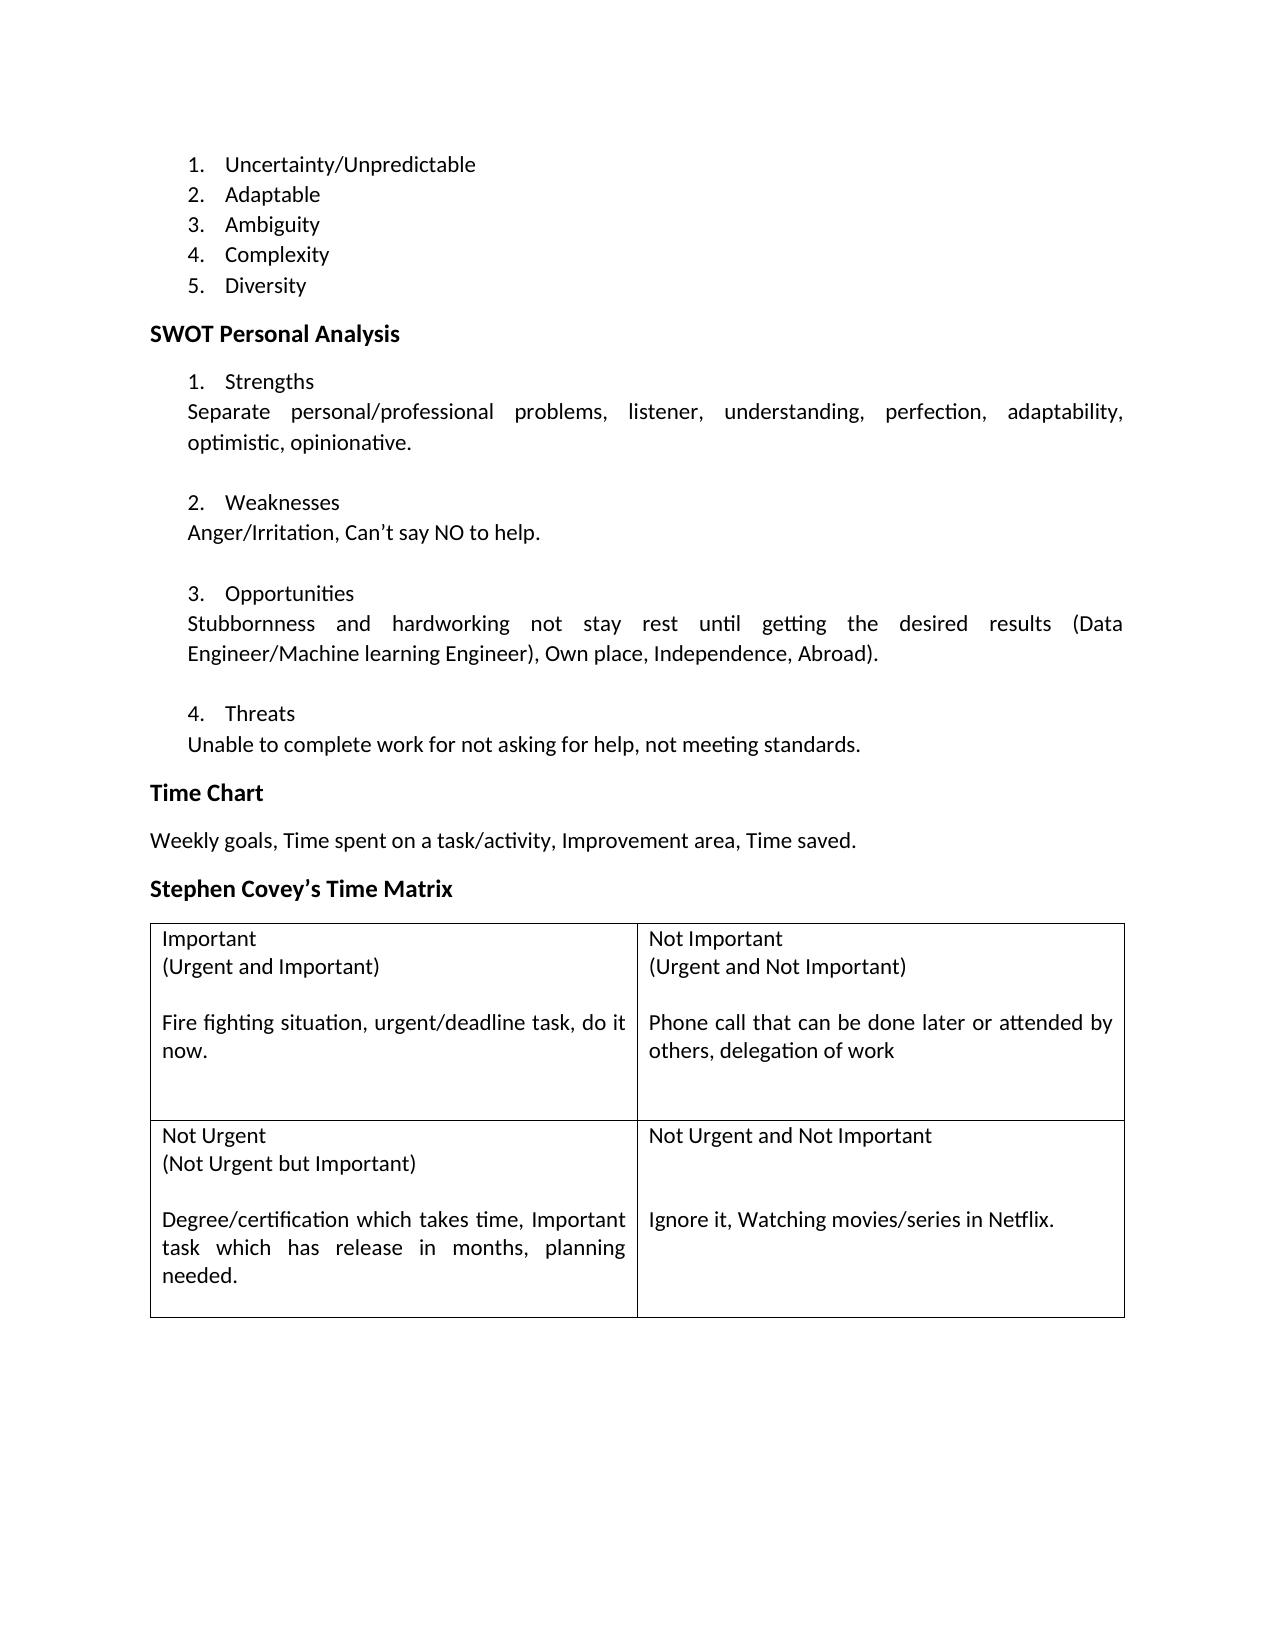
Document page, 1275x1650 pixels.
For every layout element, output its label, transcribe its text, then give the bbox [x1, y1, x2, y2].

list Strengths [187, 367, 1125, 395]
text Stephen Covey’s Time Matrix [150, 873, 1125, 904]
list Weaknesses [187, 488, 1125, 516]
table_cell Not Urgent (Not Urgent but Important) Degree/certification which takes time, Important task which has release in months, planning needed. [151, 1121, 637, 1317]
list Threats [187, 699, 1125, 728]
text Unable to complete work for not asking for help, not meeting standards. [150, 730, 1125, 758]
table_header Important (Urgent and Important) Fire fighting situation, urgent/deadline task, do it now. [151, 924, 637, 1120]
text Weekly goals, Time spent on a task/activity, Improvement area, Time saved. [150, 826, 1125, 854]
table_header Not Important (Urgent and Not Important) Phone call that can be done later or attended by others, delegation of work [638, 924, 1124, 1120]
text Stubbornness and hardworking not stay rest until getting the desired results (Data Engineer/Machine learning Engineer), Own place, Independence, Abroad). [187, 609, 1125, 667]
text Separate personal/professional problems, listener, understanding, perfection, adaptability, optimistic, opinionative. [187, 397, 1125, 456]
list Ambiguity [187, 210, 1125, 238]
text SWOT Personal Analysis [150, 318, 1125, 348]
text Anger/Irritation, Can’t say NO to help. [150, 518, 1125, 546]
table_cell Not Urgent and Not Important Ignore it, Watching movies/series in Netflix. [638, 1121, 1124, 1317]
list Diversity [187, 271, 1125, 299]
list Adaptable [187, 180, 1125, 208]
text Time Chart [150, 777, 1125, 807]
list Complexity [187, 241, 1125, 269]
list Opportunities [187, 579, 1125, 607]
list Uncertainty/Unpredictable [187, 150, 1125, 178]
